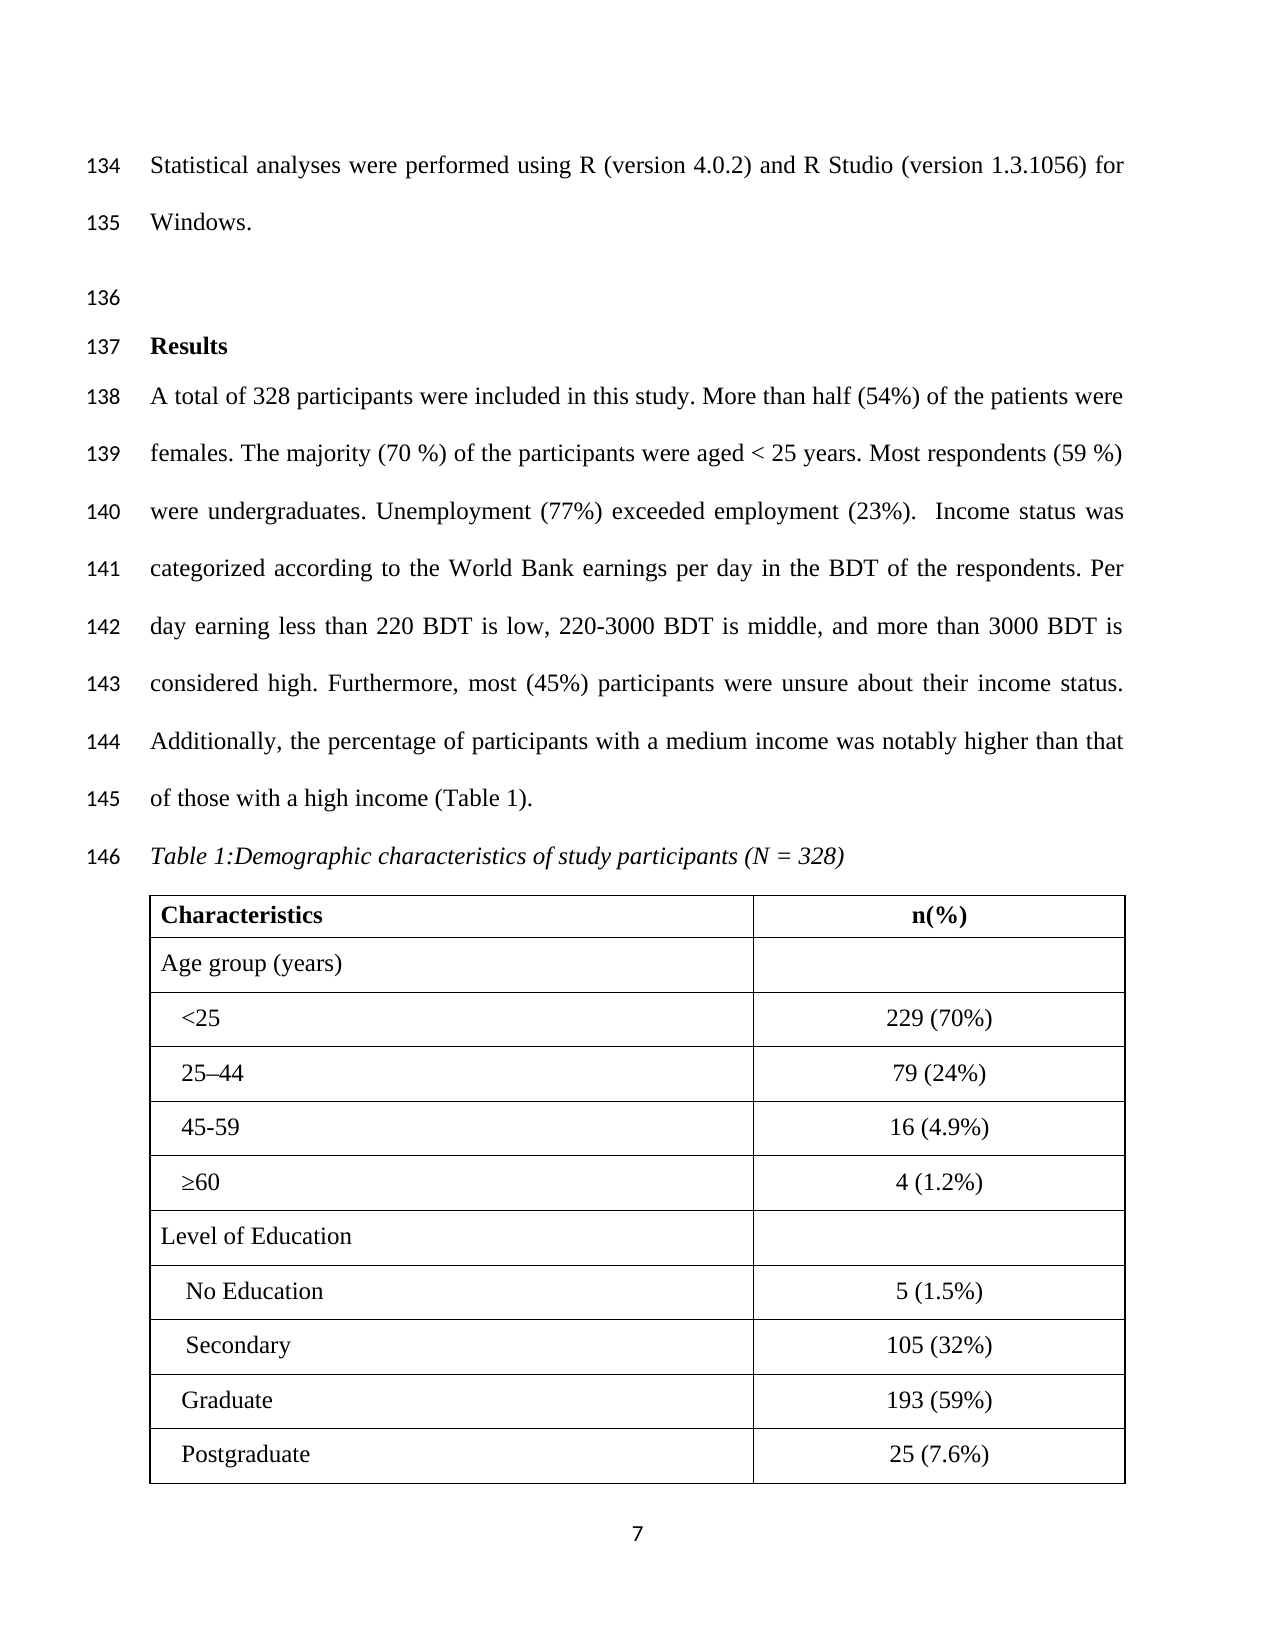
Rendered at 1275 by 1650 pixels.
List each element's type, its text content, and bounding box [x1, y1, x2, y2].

table_cell [754, 1211, 1124, 1264]
table_header Characteristics [151, 896, 753, 937]
table_cell [754, 938, 1124, 992]
table_cell 25–44 [151, 1047, 753, 1101]
table_cell 229 (70%) [754, 993, 1124, 1046]
table_cell Level of Education [151, 1211, 753, 1264]
table_cell 45-59 [151, 1102, 753, 1155]
table_cell 16 (4.9%) [754, 1102, 1124, 1155]
table_cell <25 [151, 993, 753, 1046]
table_header n(%) [754, 896, 1124, 937]
table_cell Graduate [151, 1375, 753, 1428]
table_cell 105 (32%) [754, 1320, 1124, 1373]
table_cell Secondary [151, 1320, 753, 1373]
table_cell 25 (7.6%) [754, 1429, 1124, 1482]
table_cell Postgraduate [151, 1429, 753, 1482]
text Results [150, 331, 1125, 360]
table_cell 79 (24%) [754, 1047, 1124, 1101]
table_cell 193 (59%) [754, 1375, 1124, 1428]
table_cell 5 (1.5%) [754, 1266, 1124, 1319]
text A total of 328 participants were included in this study. More than half (54%) of the patients were females. The majority (70 %) of the participants were aged < 25 years. Most respondents (59 %) were undergraduates. Unemployment (77%) exceeded employment (23%). Income status was categorized according to the World Bank earnings per day in the BDT of the respondents. Per day earning less than 220 BDT is low, 220-3000 BDT is middle, and more than 3000 BDT is considered high. Furthermore, most (45%) participants were unsure about their income status. Additionally, the percentage of participants with a medium income was notably higher than that of those with a high income (Table 1). [150, 381, 1125, 812]
table_cell No Education [151, 1266, 753, 1319]
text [150, 150, 1125, 236]
text Table 1:Demographic characteristics of study participants (N = 328) [150, 841, 1125, 870]
table_cell ≥60 [151, 1156, 753, 1210]
table_cell Age group (years) [151, 938, 753, 992]
table_cell 4 (1.2%) [754, 1156, 1124, 1210]
